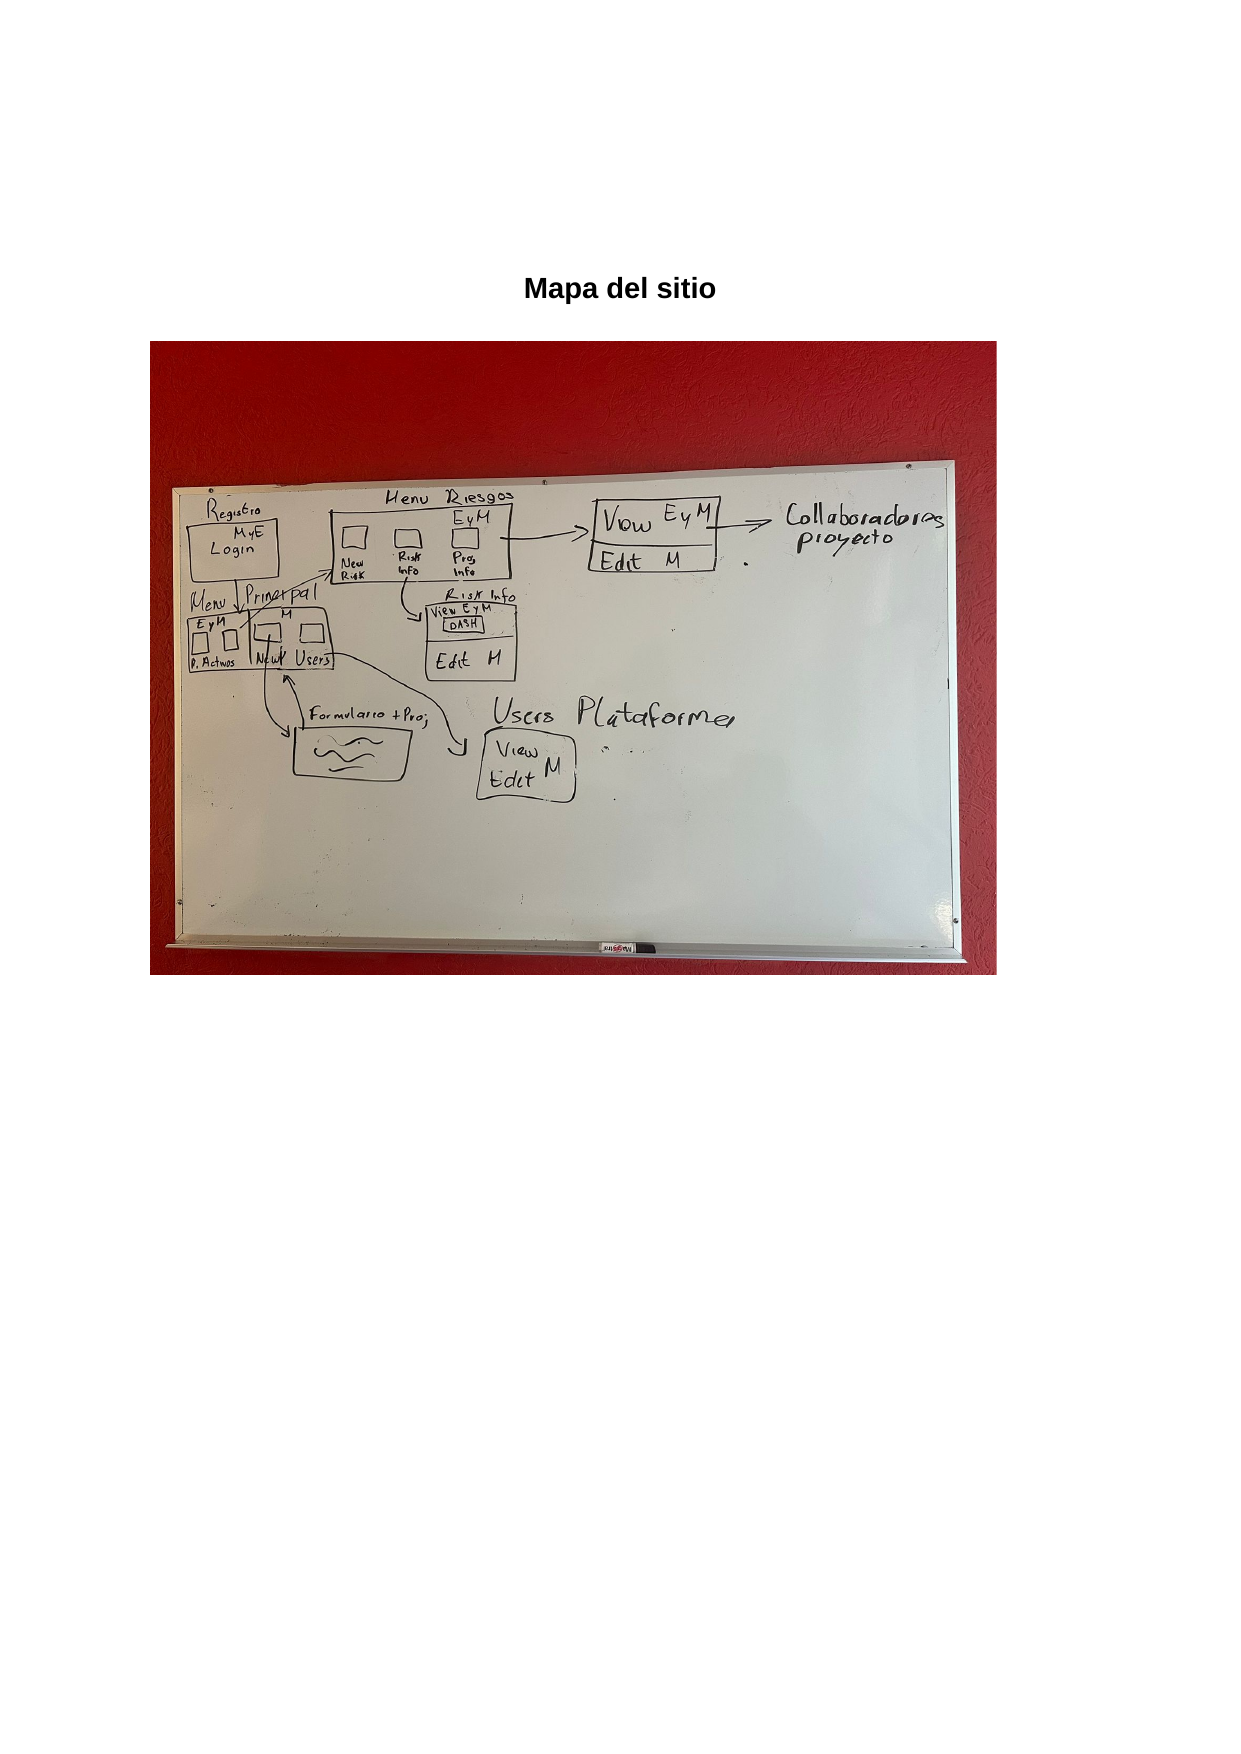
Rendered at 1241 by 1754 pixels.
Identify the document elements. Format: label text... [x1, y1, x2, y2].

text Mapa del sitio [150, 271, 1090, 304]
picture [150, 341, 997, 975]
